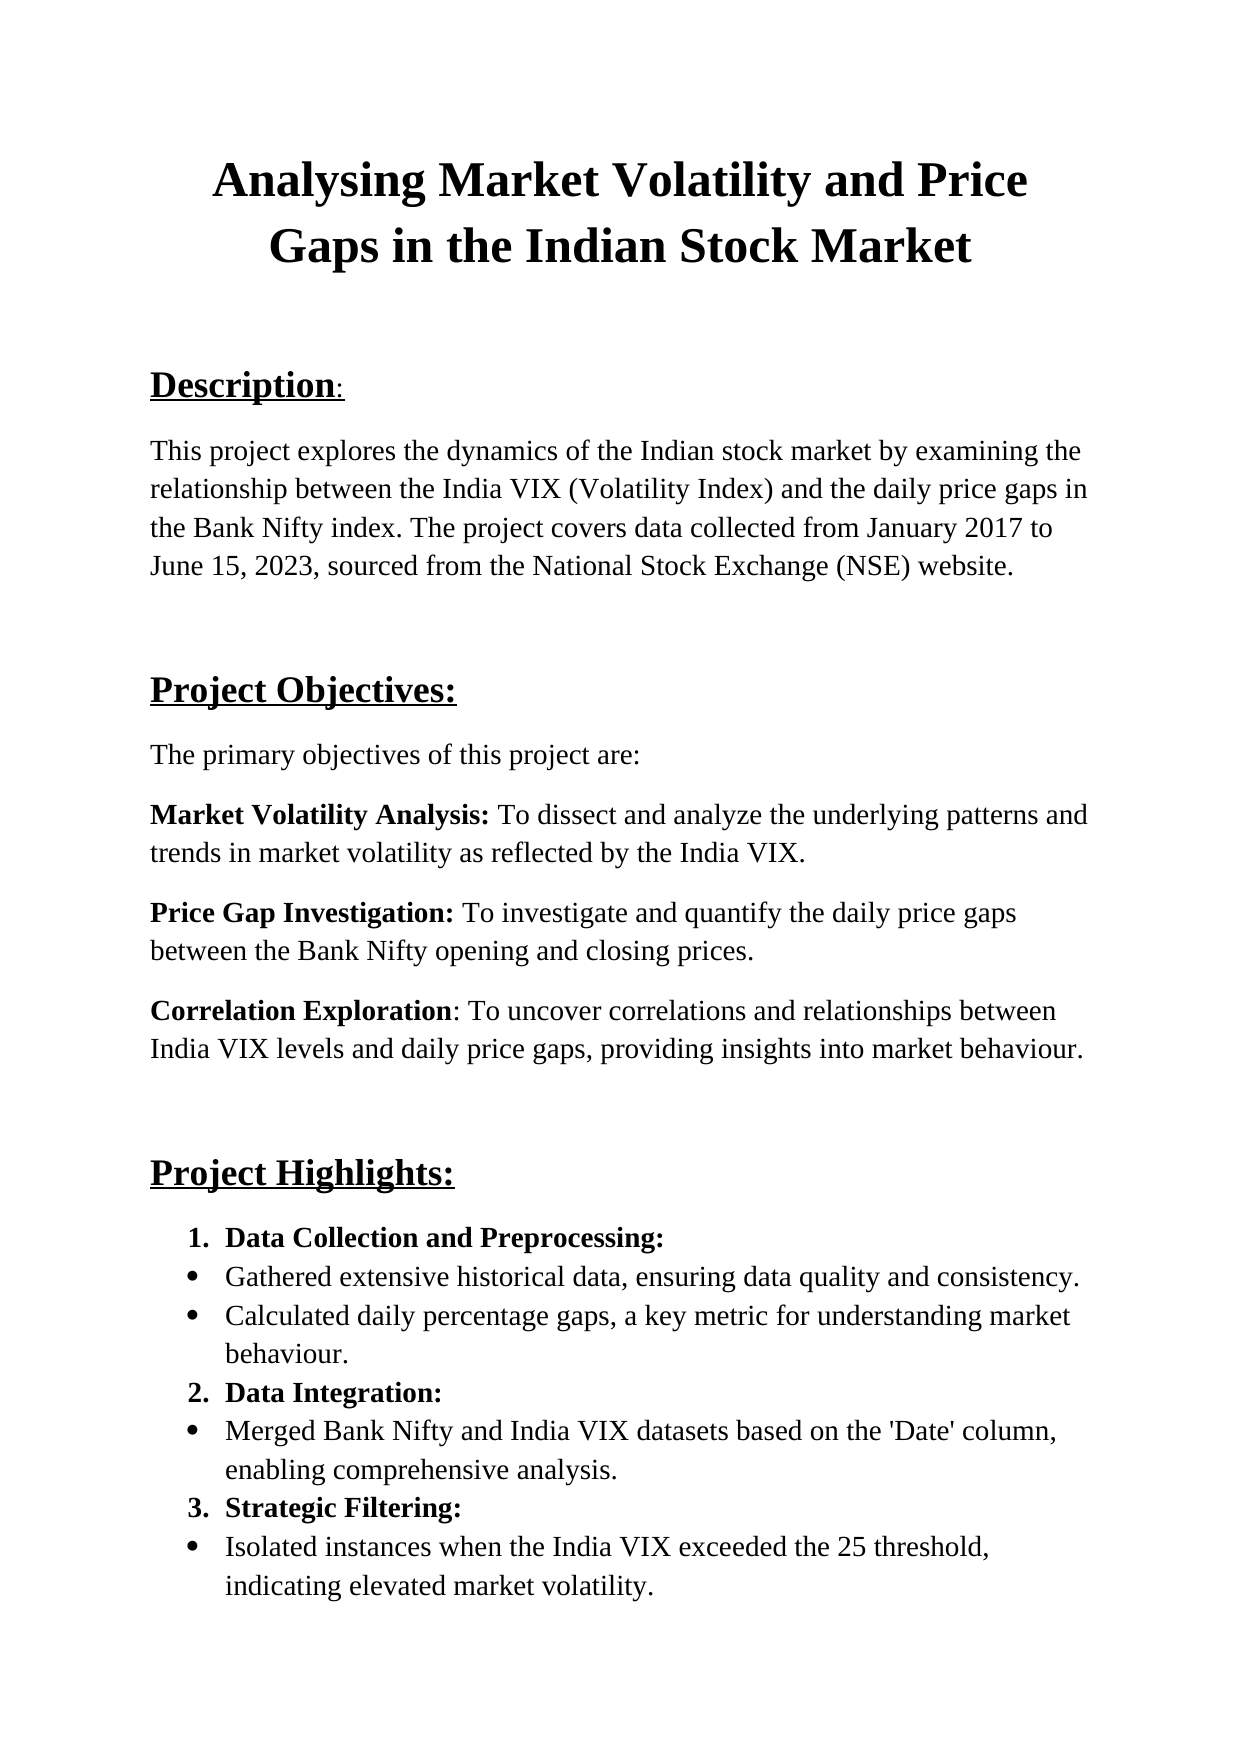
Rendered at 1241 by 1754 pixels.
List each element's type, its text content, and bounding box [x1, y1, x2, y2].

list Data Collection and Preprocessing: [187, 1220, 1090, 1254]
text Analysing Market Volatility and Price Gaps in the Indian Stock Market [150, 150, 1090, 273]
text Market Volatility Analysis: To dissect and analyze the underlying patterns and trends in market volatility as reflected by the India VIX. [150, 797, 1090, 869]
text Price Gap Investigation: To investigate and quantify the daily price gaps between the Bank Nifty opening and closing prices. [150, 895, 1090, 967]
list Merged Bank Nifty and India VIX datasets based on the 'Date' column, enabling comprehensive analysis. [187, 1413, 1090, 1486]
text Correlation Exploration: To uncover correlations and relationships between India VIX levels and daily price gaps, providing insights into market behaviour. [150, 993, 1090, 1065]
list Calculated daily percentage gaps, a key metric for understanding market behaviour. [187, 1298, 1090, 1370]
text Project Objectives: [150, 667, 1090, 710]
list Isolated instances when the India VIX exceeded the 25 threshold, indicating elevated market volatility. [187, 1529, 1090, 1601]
list Strategic Filtering: [187, 1491, 1090, 1524]
list Gathered extensive historical data, ensuring data quality and consistency. [187, 1259, 1090, 1293]
text Project Highlights: [150, 1150, 1090, 1193]
text This project explores the dynamics of the Indian stock market by examining the relationship between the India VIX (Volatility Index) and the daily price gaps in the Bank Nifty index. The project covers data collected from January 2017 to June 15, 2023, sourced from the National Stock Exchange (NSE) website. [150, 433, 1090, 582]
text Description: [150, 362, 1090, 405]
list Data Integration: [187, 1375, 1090, 1408]
text The primary objectives of this project are: [150, 737, 1090, 771]
